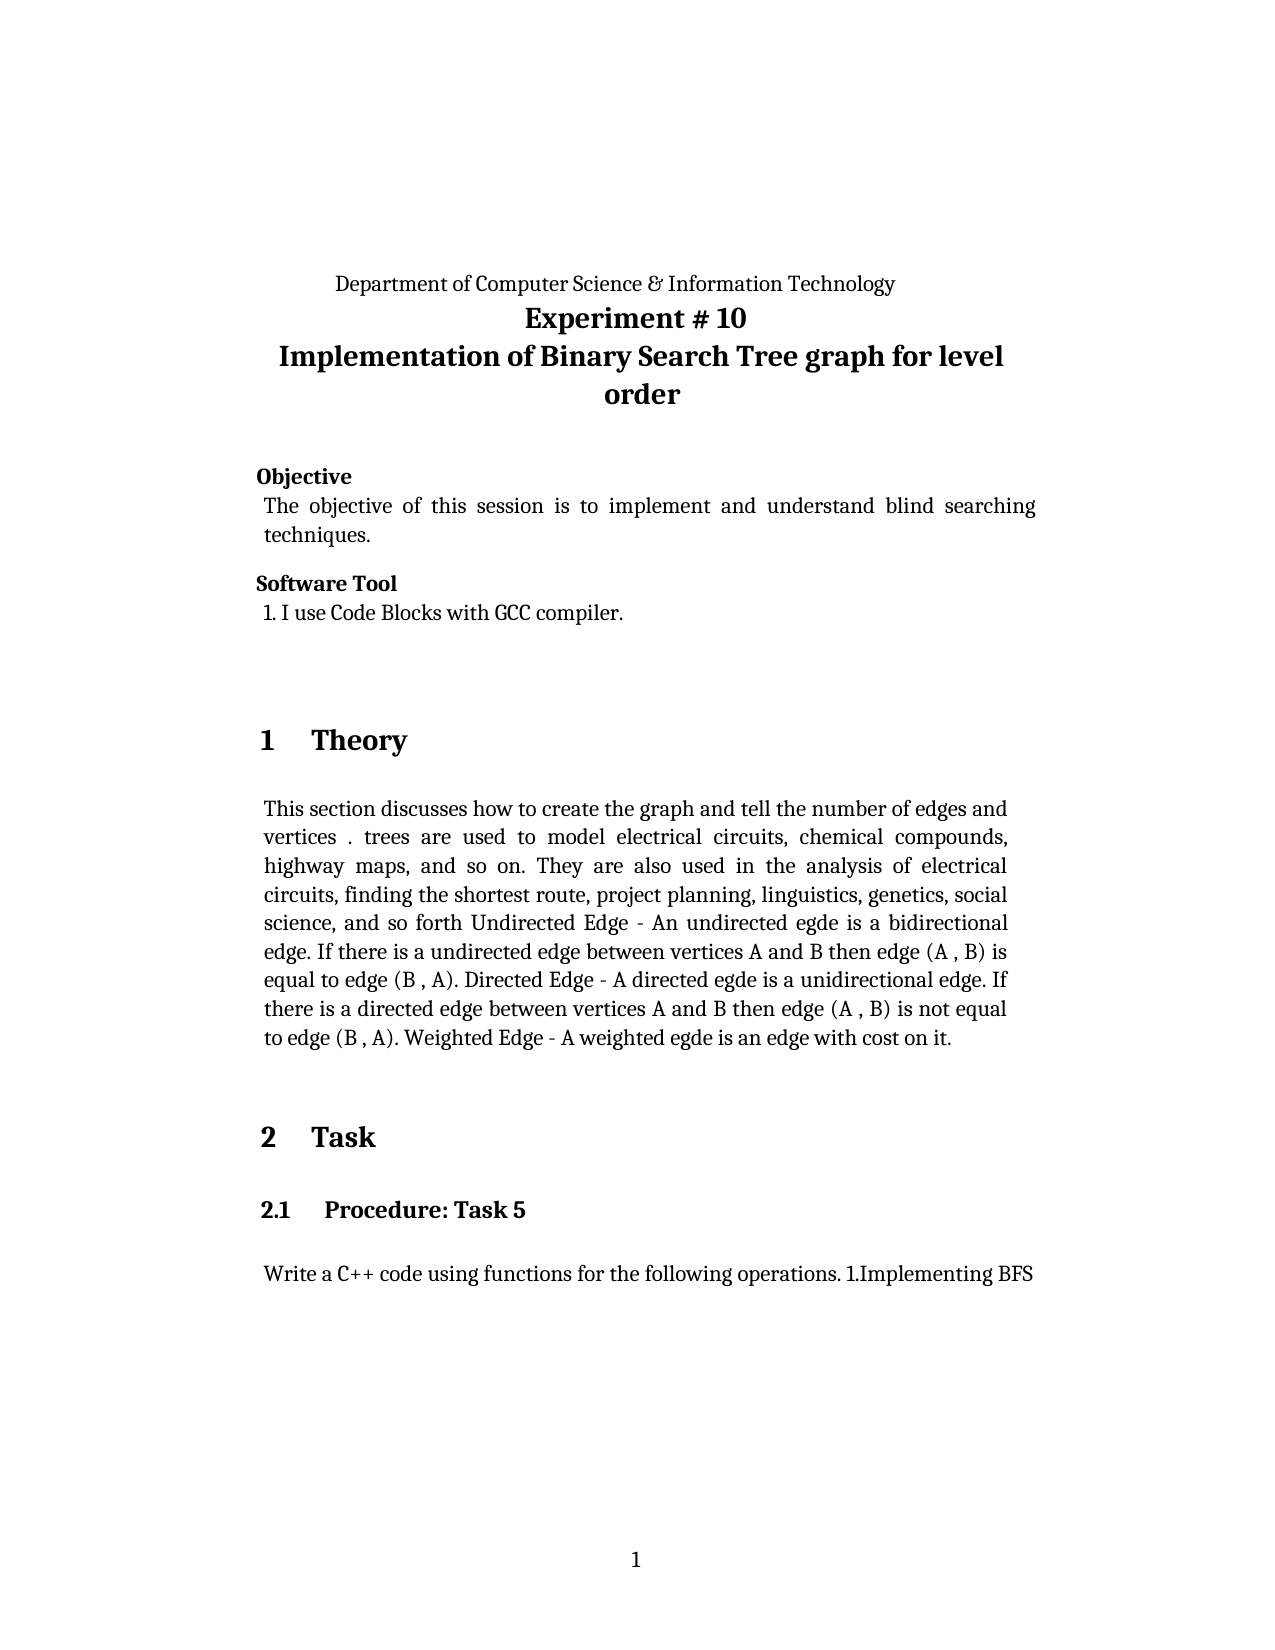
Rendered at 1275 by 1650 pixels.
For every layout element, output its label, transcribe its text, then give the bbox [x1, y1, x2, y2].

subtitle Procedure: Task 5 [261, 1196, 1253, 1225]
text The objective of this session is to implement and understand blind searching techniques. [263, 493, 1037, 548]
subtitle Task [261, 1120, 1253, 1155]
text Objective [256, 464, 534, 491]
text Experiment # 10 [258, 302, 1013, 336]
text Write a C++ code using functions for the following operations. 1.Implementing BFS [263, 1260, 1037, 1287]
text 1. I use Code Blocks with GCC compiler. [263, 599, 1037, 626]
text Implementation of Binary Search Tree graph for level order [258, 339, 1025, 412]
text Software Tool [256, 570, 534, 597]
text This section discusses how to create the graph and tell the number of edges and vertices . trees are used to model electrical circuits, chemical compounds, highway maps, and so on. They are also used in the analysis of electrical circuits, finding the shortest route, project planning, linguistics, genetics, social science, and so forth Undirected Edge - An undirected egde is a bidirectional edge. If there is a undirected edge between vertices A and B then edge (A , B) is equal to edge (B , A). Directed Edge - A directed egde is a unidirectional edge. If there is a directed edge between vertices A and B then edge (A , B) is not equal to edge (B , A). Weighted Edge - A weighted egde is an edge with cost on it. [263, 795, 1009, 1051]
subtitle Theory [261, 723, 1253, 758]
text Department of Computer Science & Information Technology [335, 270, 1037, 297]
